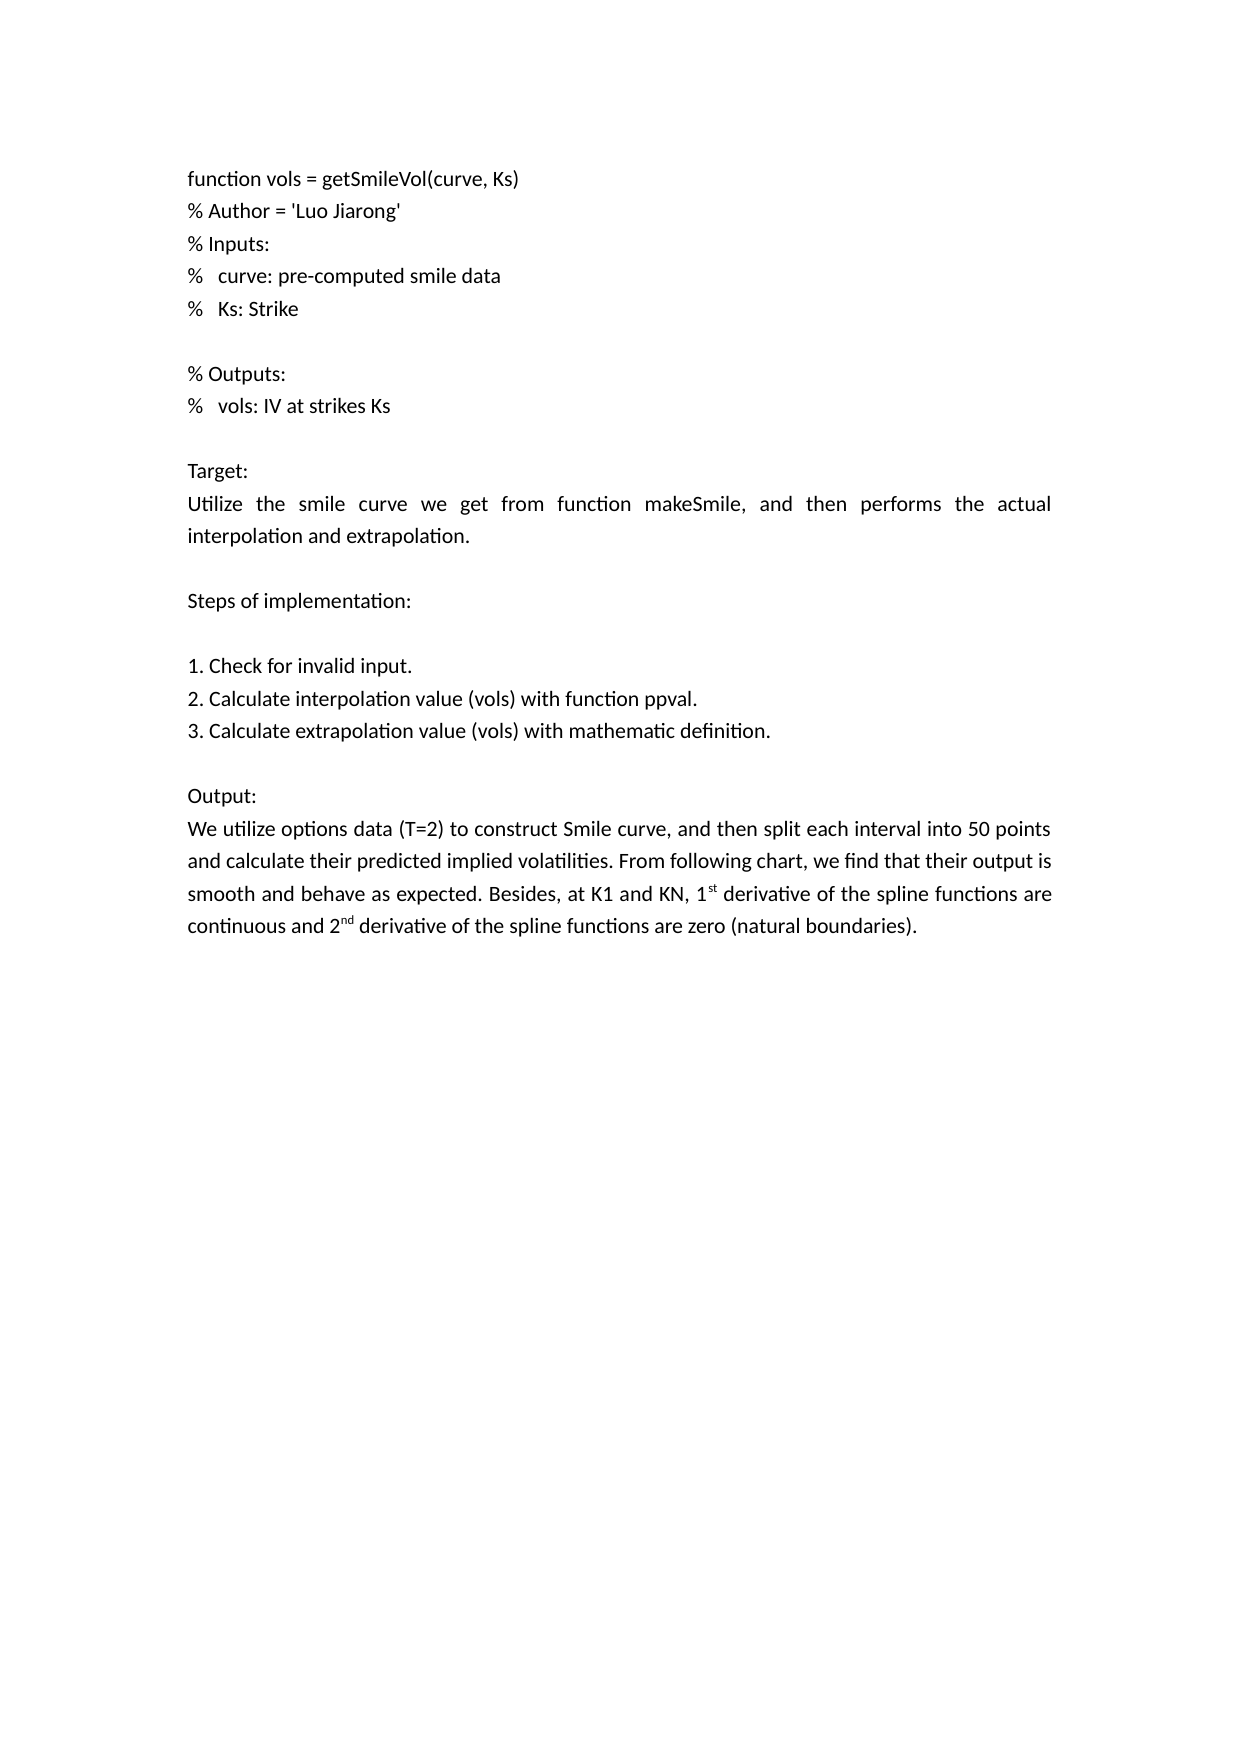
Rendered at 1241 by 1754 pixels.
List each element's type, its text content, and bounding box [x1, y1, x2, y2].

text % Author = 'Luo Jiarong' [187, 194, 1053, 227]
text function vols = getSmileVol(curve, Ks) [187, 162, 1053, 194]
text 1. Check for invalid input. [187, 649, 1053, 682]
text % curve: pre-computed smile data [187, 259, 1053, 292]
text % Inputs: [187, 227, 1053, 259]
text 2. Calculate interpolation value (vols) with function ppval. [187, 682, 1053, 714]
text % vols: IV at strikes Ks [187, 389, 1053, 422]
text Steps of implementation: [187, 584, 1053, 617]
text Output: [187, 779, 1053, 812]
text 3. Calculate extrapolation value (vols) with mathematic definition. [187, 714, 1053, 747]
text We utilize options data (T=2) to construct Smile curve, and then split each interval into 50 points and calculate their predicted implied volatilities. From following chart, we find that their output is smooth and behave as expected. Besides, at K1 and KN, 1st derivative of the spline functions are continuous and 2nd derivative of the spline functions are zero (natural boundaries). [187, 812, 1053, 942]
text % Ks: Strike [187, 292, 1053, 324]
text % Outputs: [187, 357, 1053, 389]
text Target: [187, 454, 1053, 487]
text Utilize the smile curve we get from function makeSmile, and then performs the actual interpolation and extrapolation. [187, 487, 1053, 552]
